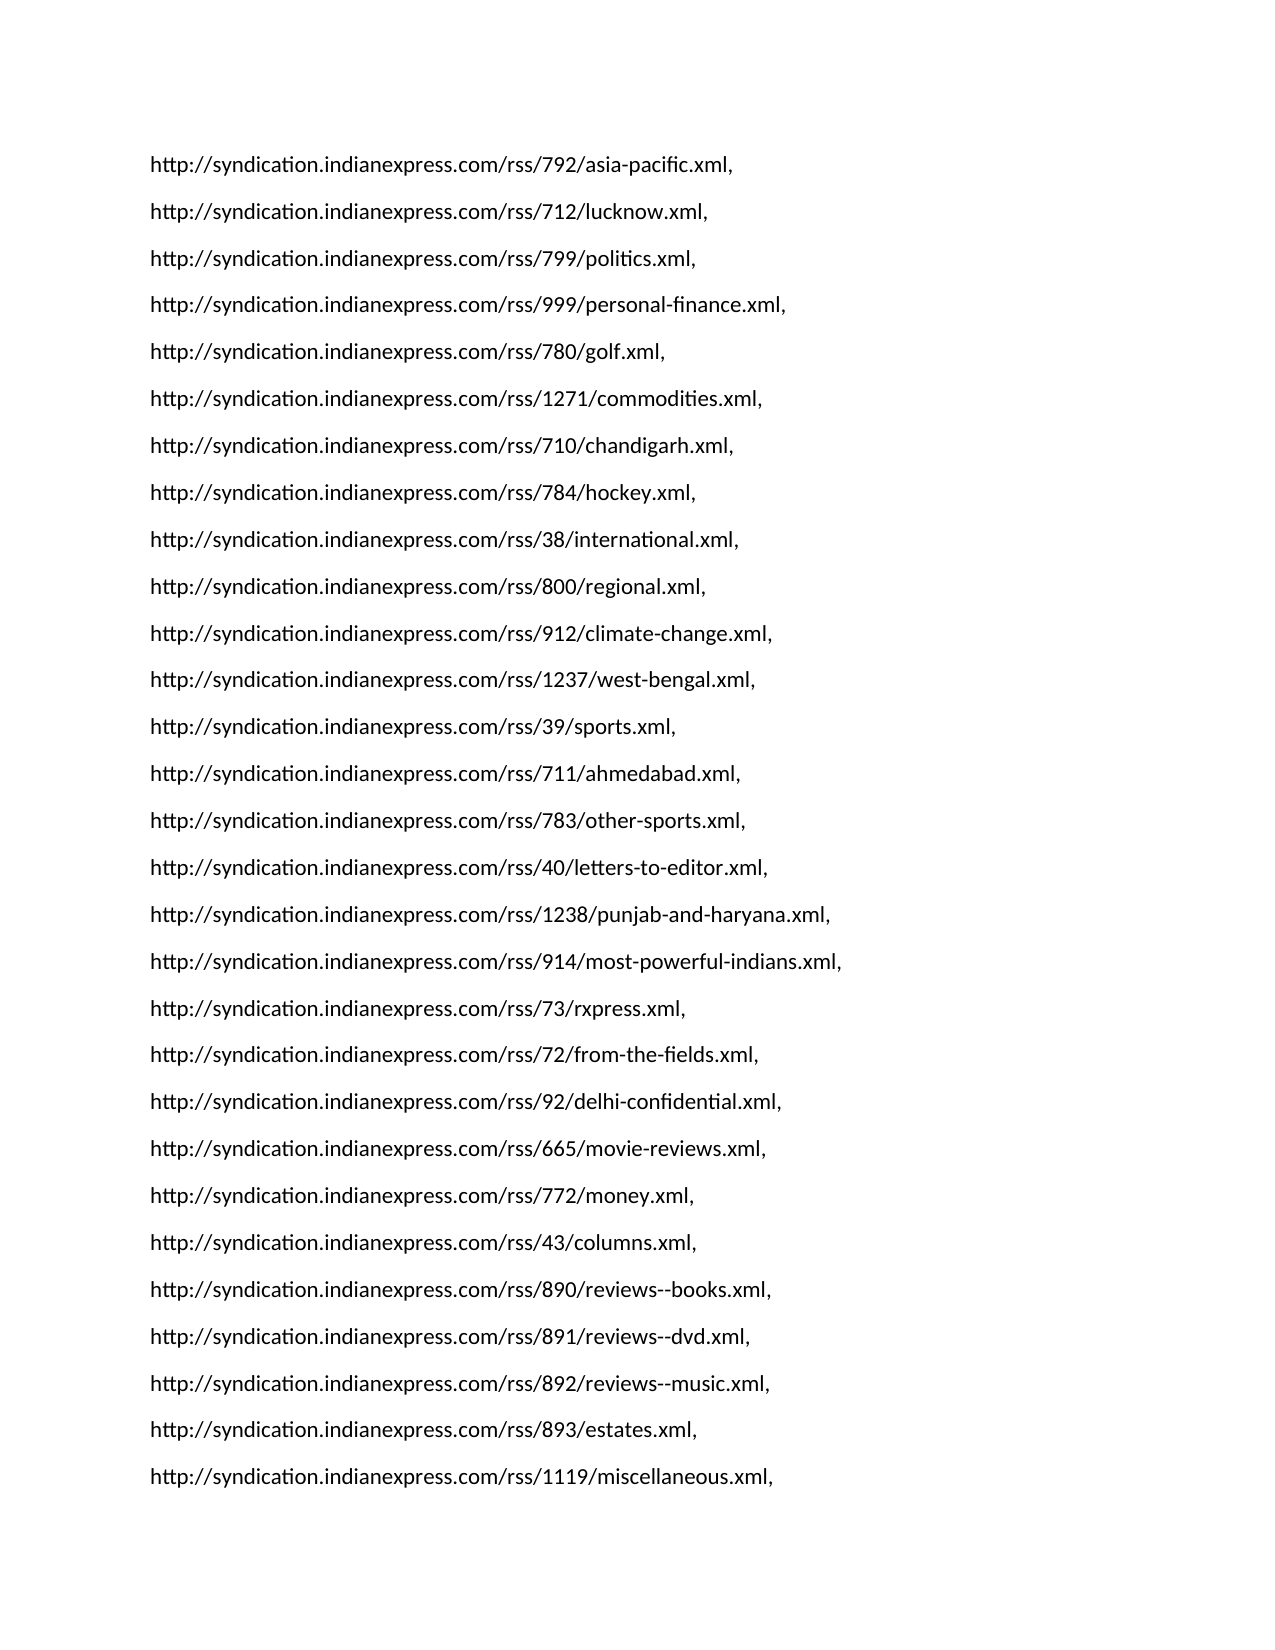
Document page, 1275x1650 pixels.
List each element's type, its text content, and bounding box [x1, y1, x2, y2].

text http://syndication.indianexpress.com/rss/914/most-powerful-indians.xml, [150, 947, 1125, 975]
text http://syndication.indianexpress.com/rss/891/reviews--dvd.xml, [150, 1322, 1125, 1350]
text http://syndication.indianexpress.com/rss/892/reviews--music.xml, [150, 1369, 1125, 1397]
text http://syndication.indianexpress.com/rss/38/international.xml, [150, 525, 1125, 553]
text http://syndication.indianexpress.com/rss/772/money.xml, [150, 1181, 1125, 1209]
text http://syndication.indianexpress.com/rss/780/golf.xml, [150, 337, 1125, 366]
text http://syndication.indianexpress.com/rss/711/ahmedabad.xml, [150, 759, 1125, 787]
text http://syndication.indianexpress.com/rss/73/rxpress.xml, [150, 994, 1125, 1022]
text http://syndication.indianexpress.com/rss/784/hockey.xml, [150, 478, 1125, 506]
text http://syndication.indianexpress.com/rss/665/movie-reviews.xml, [150, 1134, 1125, 1162]
text http://syndication.indianexpress.com/rss/72/from-the-fields.xml, [150, 1041, 1125, 1069]
text http://syndication.indianexpress.com/rss/1271/commodities.xml, [150, 384, 1125, 412]
text http://syndication.indianexpress.com/rss/1119/miscellaneous.xml, [150, 1462, 1125, 1491]
text http://syndication.indianexpress.com/rss/92/delhi-confidential.xml, [150, 1087, 1125, 1116]
text http://syndication.indianexpress.com/rss/1238/punjab-and-haryana.xml, [150, 900, 1125, 928]
text http://syndication.indianexpress.com/rss/893/estates.xml, [150, 1416, 1125, 1444]
text http://syndication.indianexpress.com/rss/890/reviews--books.xml, [150, 1275, 1125, 1303]
text http://syndication.indianexpress.com/rss/912/climate-change.xml, [150, 619, 1125, 647]
text http://syndication.indianexpress.com/rss/1237/west-bengal.xml, [150, 666, 1125, 694]
text http://syndication.indianexpress.com/rss/799/politics.xml, [150, 244, 1125, 272]
text http://syndication.indianexpress.com/rss/792/asia-pacific.xml, [150, 150, 1125, 178]
text http://syndication.indianexpress.com/rss/800/regional.xml, [150, 572, 1125, 600]
text http://syndication.indianexpress.com/rss/783/other-sports.xml, [150, 806, 1125, 834]
text http://syndication.indianexpress.com/rss/40/letters-to-editor.xml, [150, 853, 1125, 881]
text http://syndication.indianexpress.com/rss/710/chandigarh.xml, [150, 431, 1125, 459]
text http://syndication.indianexpress.com/rss/712/lucknow.xml, [150, 197, 1125, 225]
text http://syndication.indianexpress.com/rss/39/sports.xml, [150, 712, 1125, 741]
text http://syndication.indianexpress.com/rss/999/personal-finance.xml, [150, 291, 1125, 319]
text http://syndication.indianexpress.com/rss/43/columns.xml, [150, 1228, 1125, 1256]
